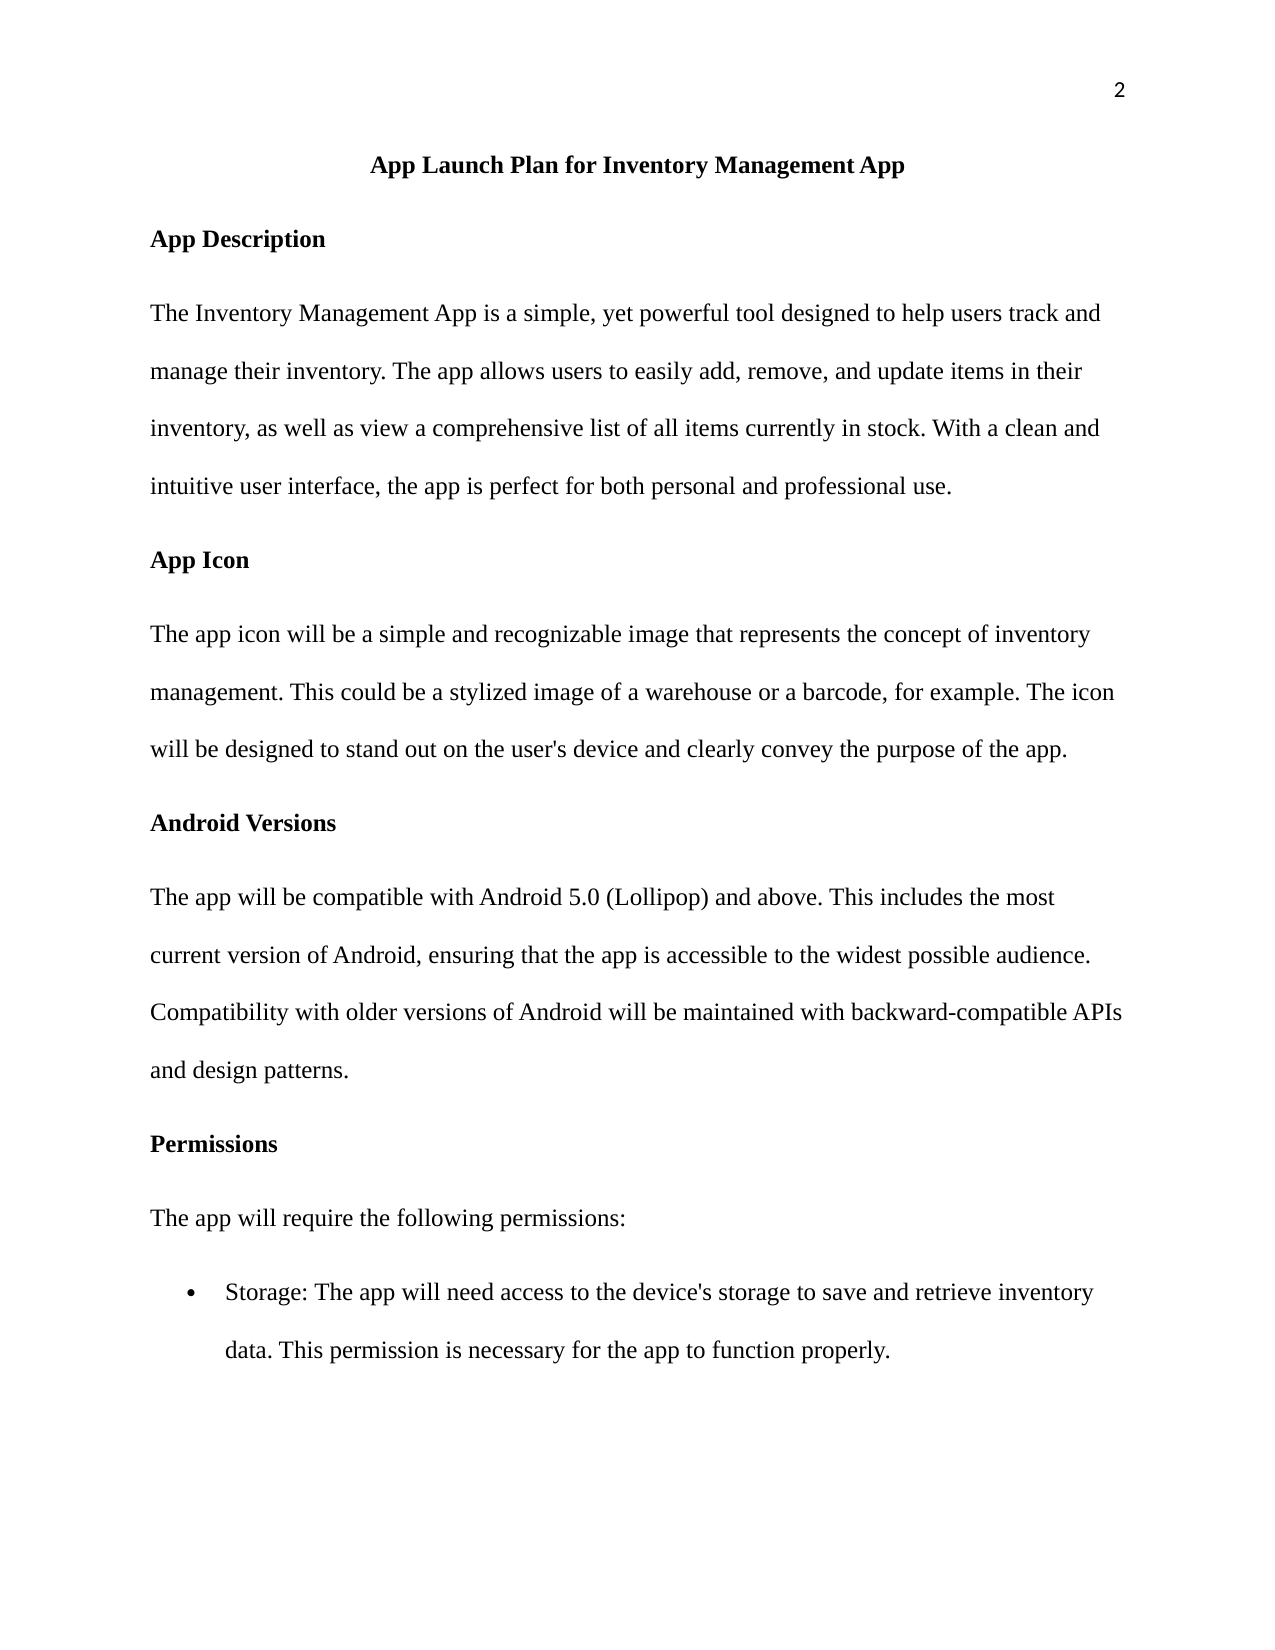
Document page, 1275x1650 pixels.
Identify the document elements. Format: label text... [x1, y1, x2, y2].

text The app icon will be a simple and recognizable image that represents the concept of inventory management. This could be a stylized image of a warehouse or a barcode, for example. The icon will be designed to stand out on the user's device and clearly convey the purpose of the app. [150, 619, 1125, 763]
text Android Versions [150, 808, 1125, 837]
text The app will require the following permissions: [150, 1203, 1125, 1232]
list Storage: The app will need access to the device's storage to save and retrieve inventory data. This permission is necessary for the app to function properly. [187, 1277, 1125, 1364]
text Permissions [150, 1129, 1125, 1158]
text The app will be compatible with Android 5.0 (Lollipop) and above. This includes the most current version of Android, ensuring that the app is accessible to the widest possible audience. Compatibility with older versions of Android will be maintained with backward-compatible APIs and design patterns. [150, 882, 1125, 1084]
text The Inventory Management App is a simple, yet powerful tool designed to help users track and manage their inventory. The app allows users to easily add, remove, and update items in their inventory, as well as view a comprehensive list of all items currently in stock. With a clean and intuitive user interface, the app is perfect for both personal and professional use. [150, 298, 1125, 499]
text App Launch Plan for Inventory Management App [150, 150, 1125, 179]
text App Icon [150, 545, 1125, 574]
text App Description [150, 224, 1125, 253]
